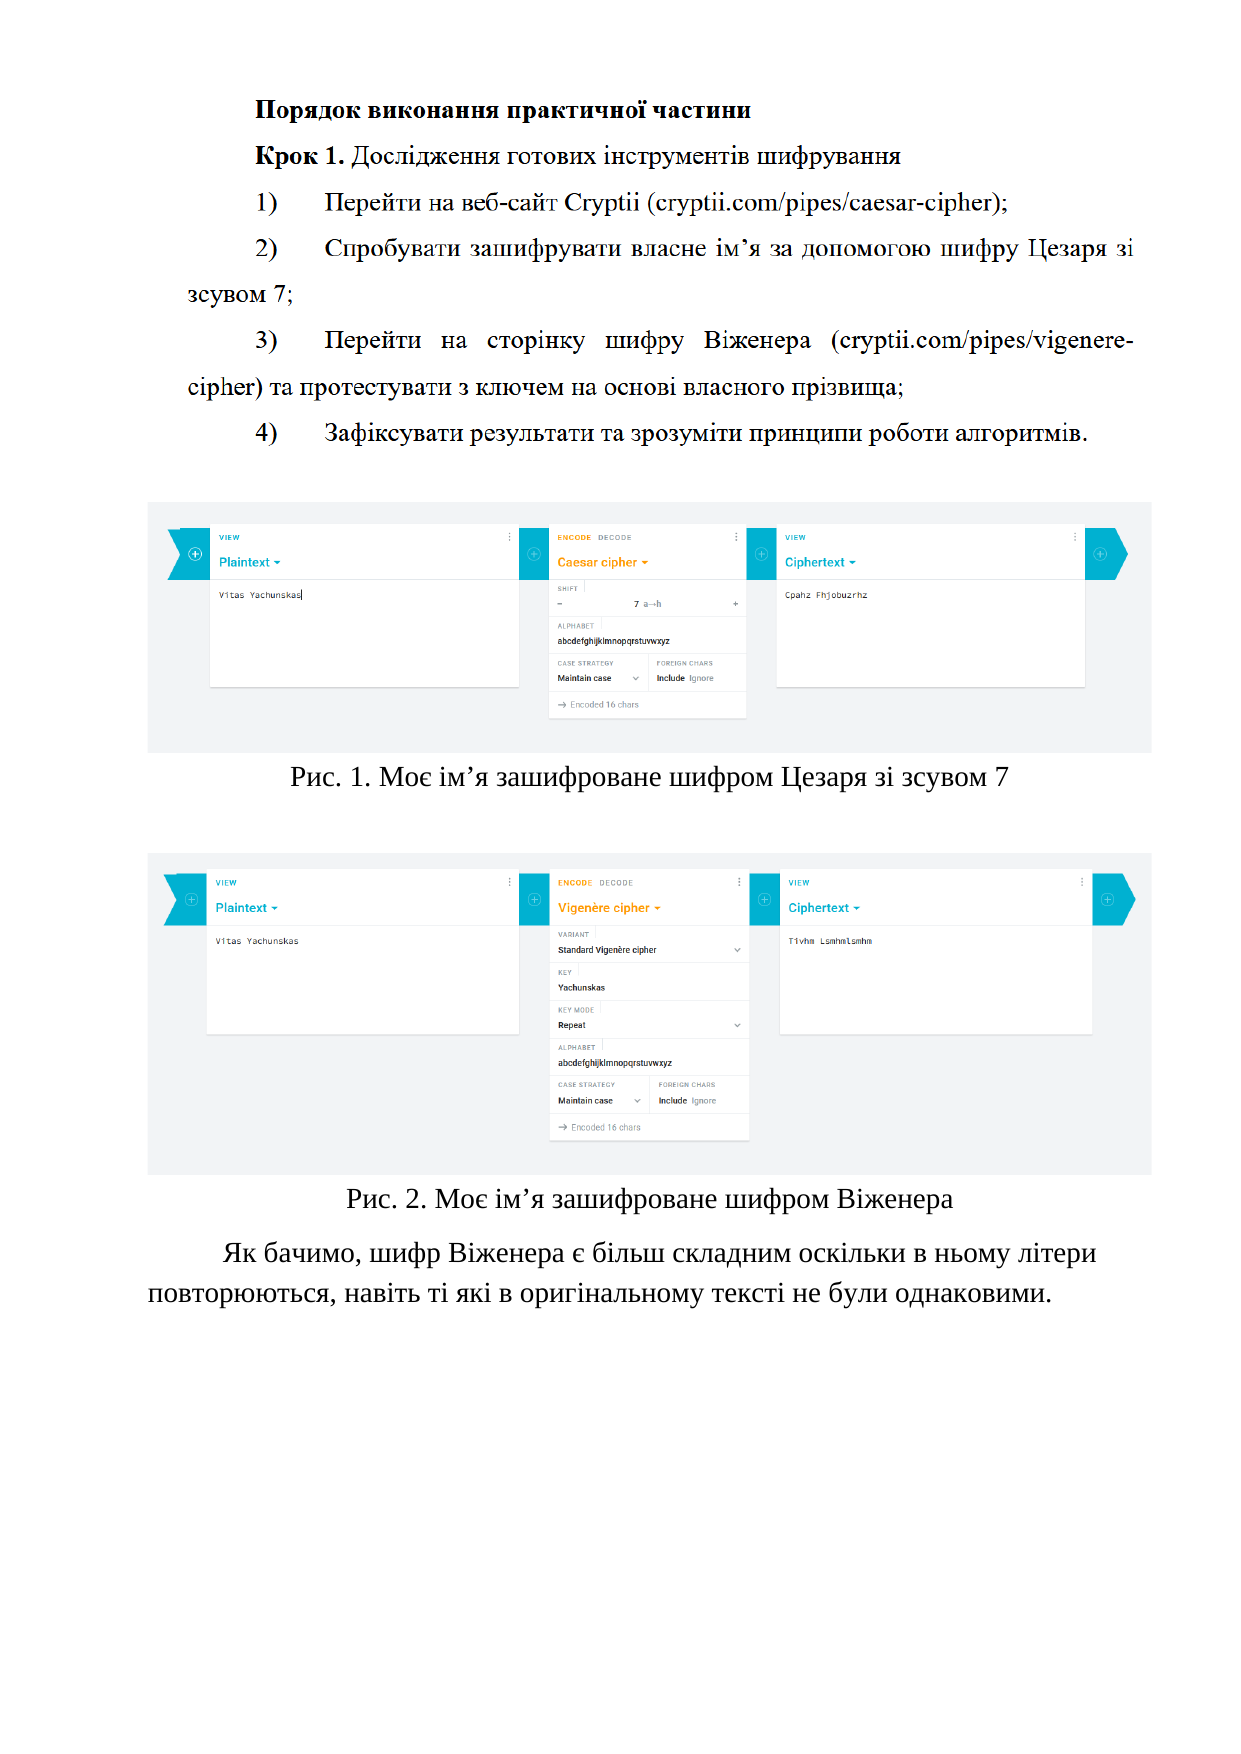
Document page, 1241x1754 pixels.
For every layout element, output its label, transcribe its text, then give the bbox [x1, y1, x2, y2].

picture [147, 88, 1152, 456]
picture [147, 853, 1152, 1175]
text Рис. 1. Моє ім’я зашифроване шифром Цезаря зі зсувом 7 [148, 759, 1152, 792]
picture [147, 502, 1152, 753]
text Як бачимо, шифр Віженера є більш складним оскільки в ньому літери повторюються, навіть ті які в оригінальному тексті не були однаковими. [148, 1235, 1152, 1309]
text Рис. 2. Моє ім’я зашифроване шифром Віженера [148, 1181, 1152, 1214]
